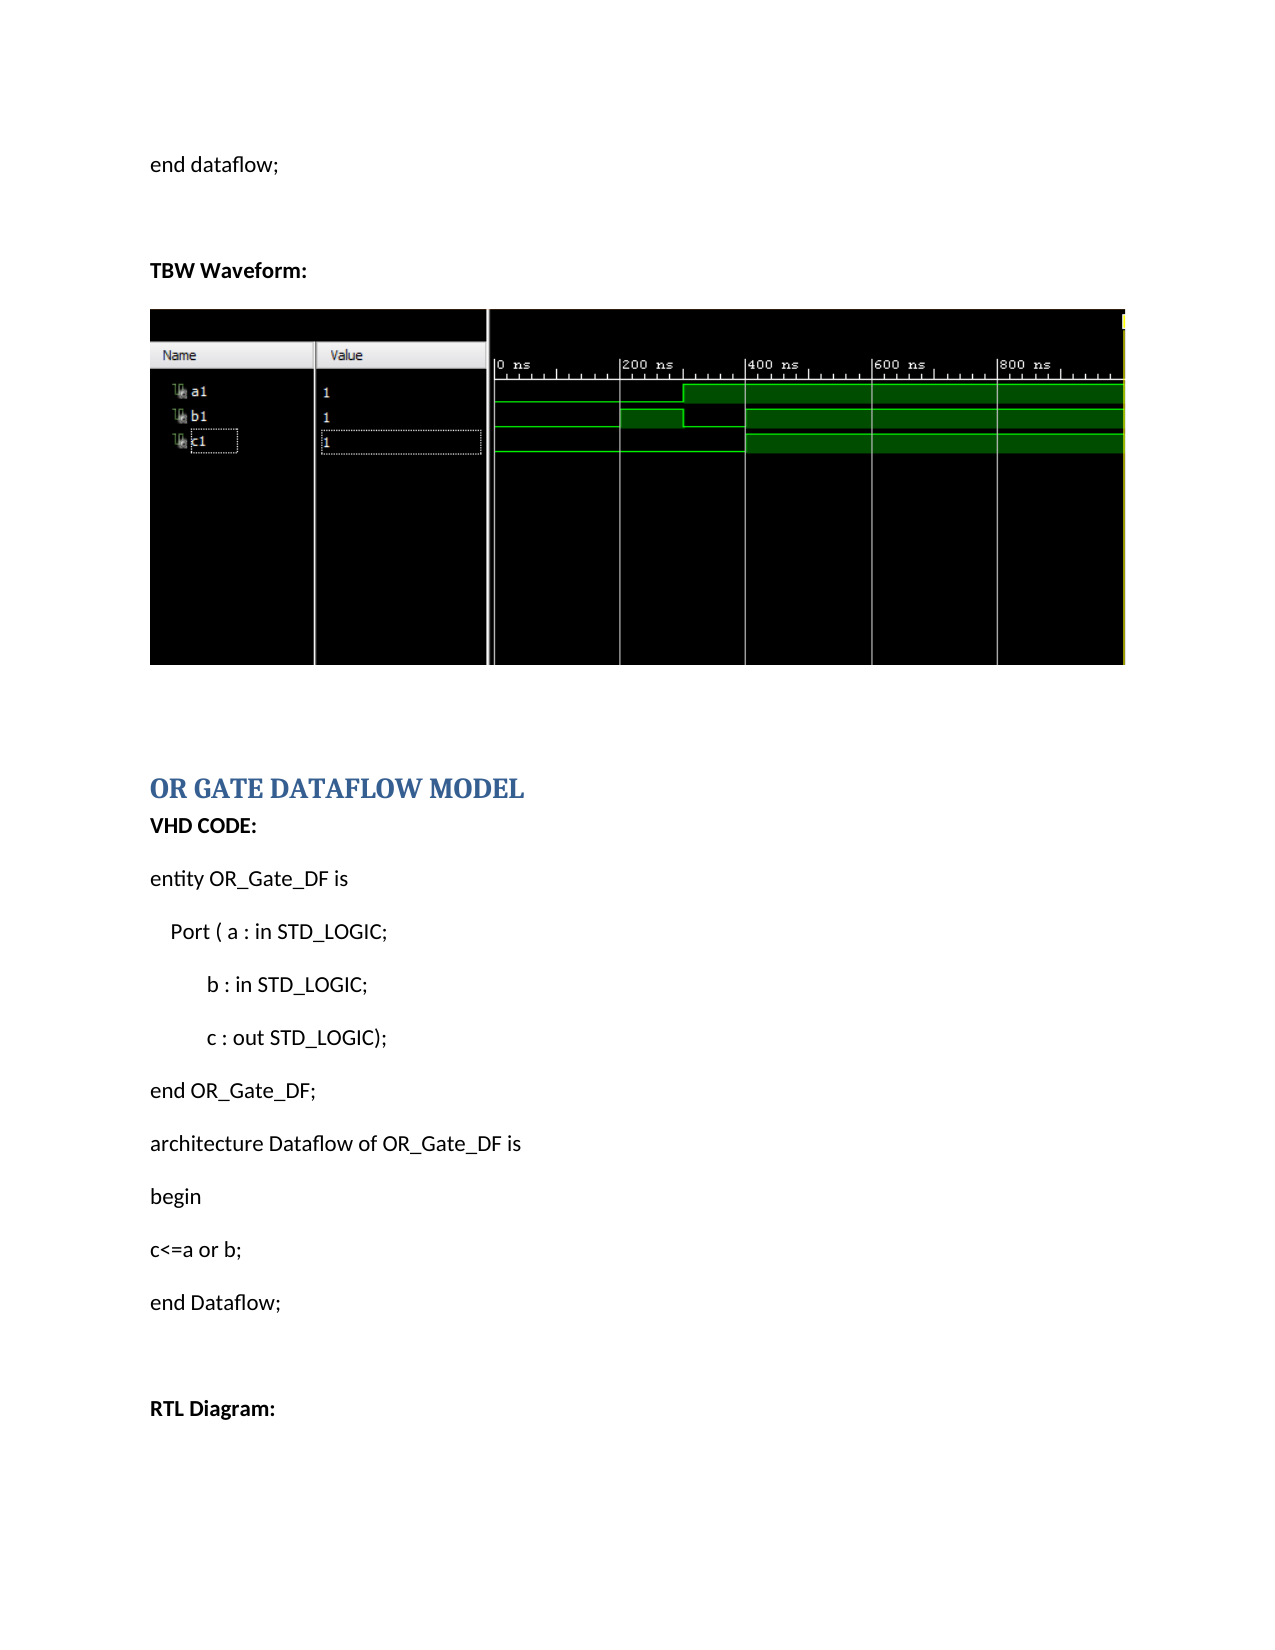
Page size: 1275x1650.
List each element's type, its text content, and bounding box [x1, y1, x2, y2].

text architecture Dataflow of OR_Gate_DF is [150, 1129, 1125, 1157]
picture [150, 309, 1125, 665]
subtitle OR GATE DATAFLOW MODEL [150, 772, 1125, 806]
text RTL Diagram: [150, 1394, 1125, 1422]
text c<=a or b; [150, 1235, 1125, 1263]
text begin [150, 1182, 1125, 1210]
text TBW Waveform: [150, 256, 1125, 284]
text end Dataflow; [150, 1288, 1125, 1316]
text end OR_Gate_DF; [150, 1076, 1125, 1104]
text Port ( a : in STD_LOGIC; [150, 917, 1125, 945]
text entity OR_Gate_DF is [150, 864, 1125, 892]
text b : in STD_LOGIC; [150, 970, 1125, 998]
text end dataflow; [150, 150, 1125, 178]
text c : out STD_LOGIC); [150, 1023, 1125, 1051]
text VHD CODE: [150, 811, 1125, 839]
